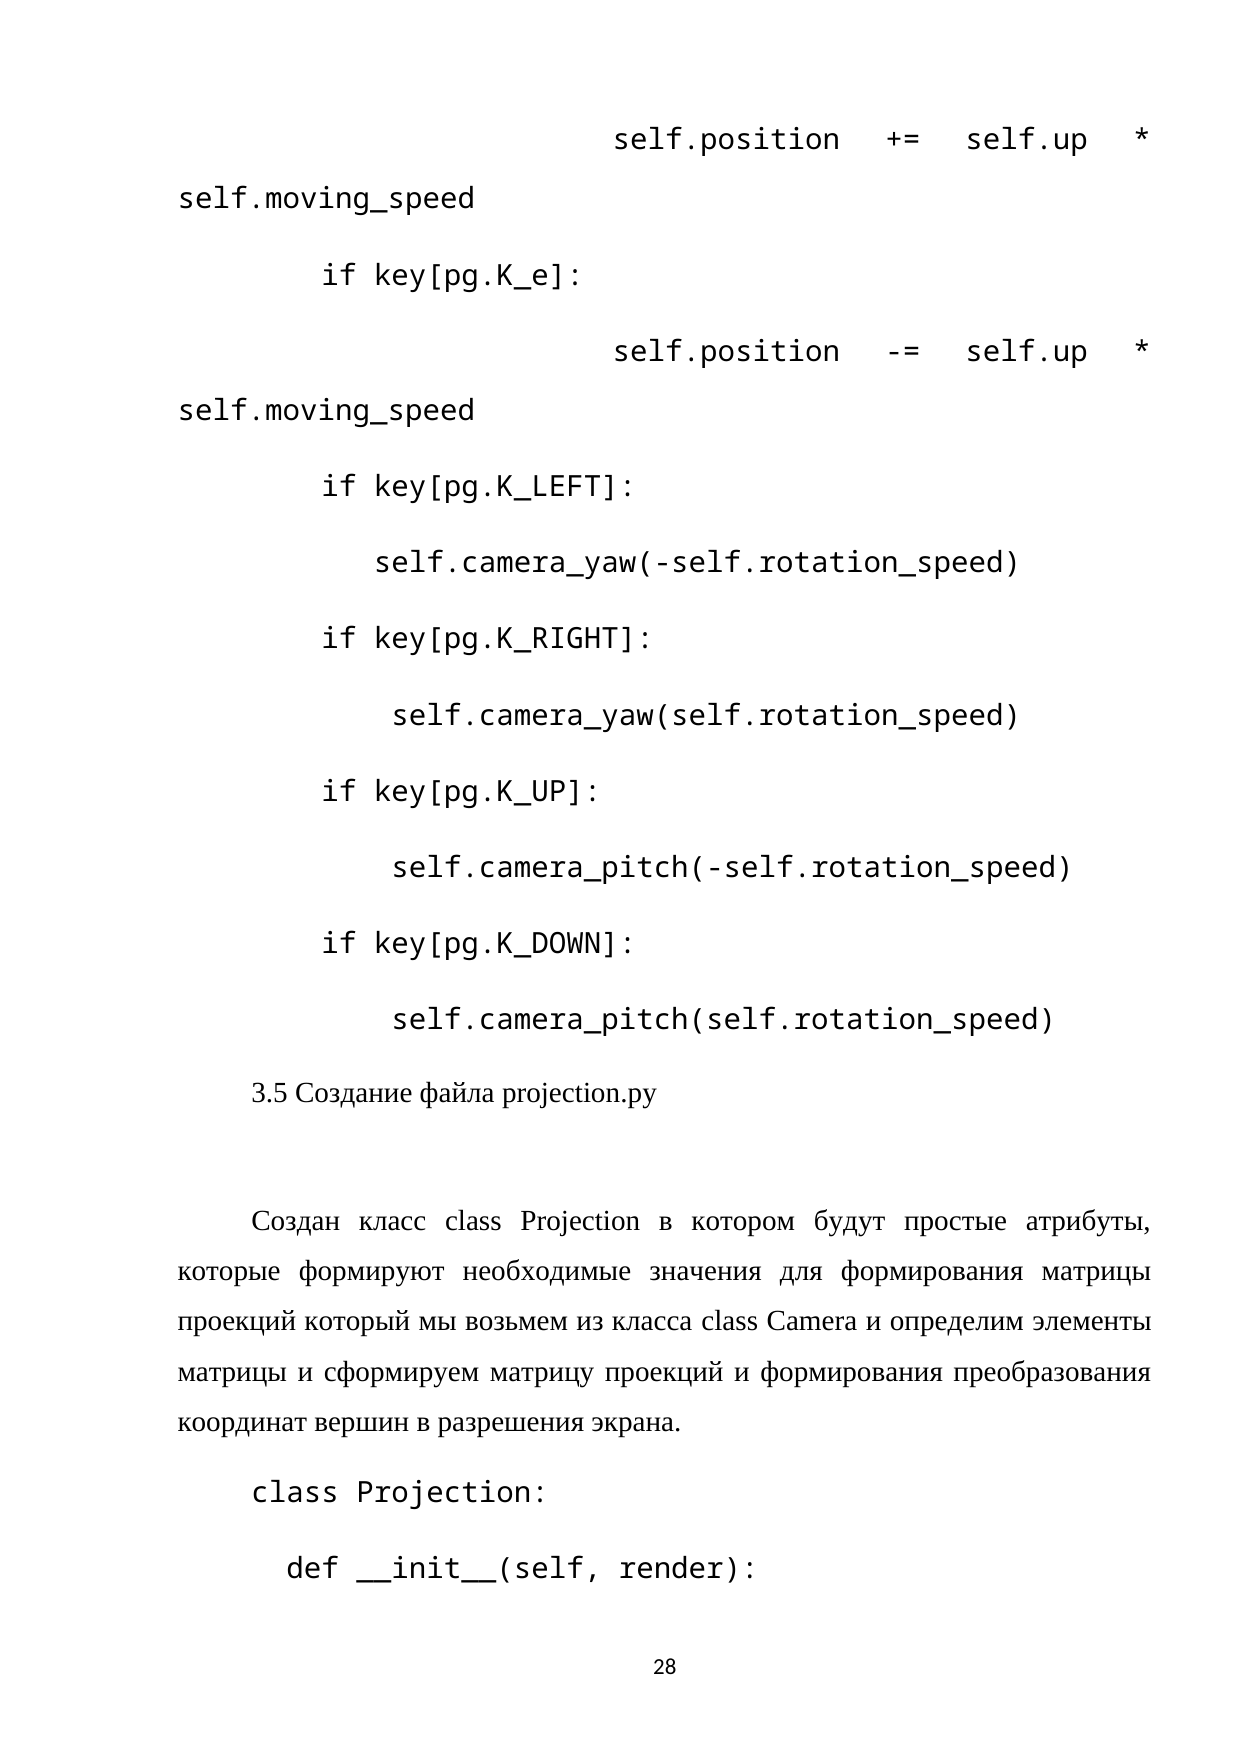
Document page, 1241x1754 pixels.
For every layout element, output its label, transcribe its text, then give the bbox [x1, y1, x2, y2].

text Создан класс class Projection в котором будут простые атрибуты, которые формируют необходимые значения для формирования матрицы проекций который мы возьмем из класса class Camera и определим элементы матрицы и сформируем матрицу проекций и формирования преобразования координат вершин в разрешения экрана. [177, 1203, 1152, 1438]
subtitle 3.5 Создание файла projection.py [177, 1075, 1152, 1108]
text self.camera_pitch(self.rotation_speed) [177, 998, 1152, 1038]
text self.position -= self.up * self.moving_speed [177, 330, 1152, 429]
text if key[pg.K_e]: [177, 254, 1152, 293]
text self.position += self.up * self.moving_speed [177, 118, 1152, 217]
text if key[pg.K_UP]: [177, 770, 1152, 810]
text class Projection: [177, 1471, 1152, 1511]
text if key[pg.K_RIGHT]: [177, 618, 1152, 657]
text if key[pg.K_LEFT]: [177, 466, 1152, 505]
text self.camera_yaw(self.rotation_speed) [177, 694, 1152, 734]
text if key[pg.K_DOWN]: [177, 922, 1152, 962]
text self.camera_yaw(-self.rotation_speed) [177, 542, 1152, 581]
text self.camera_pitch(-self.rotation_speed) [177, 846, 1152, 886]
text def __init__(self, render): [177, 1547, 1152, 1587]
